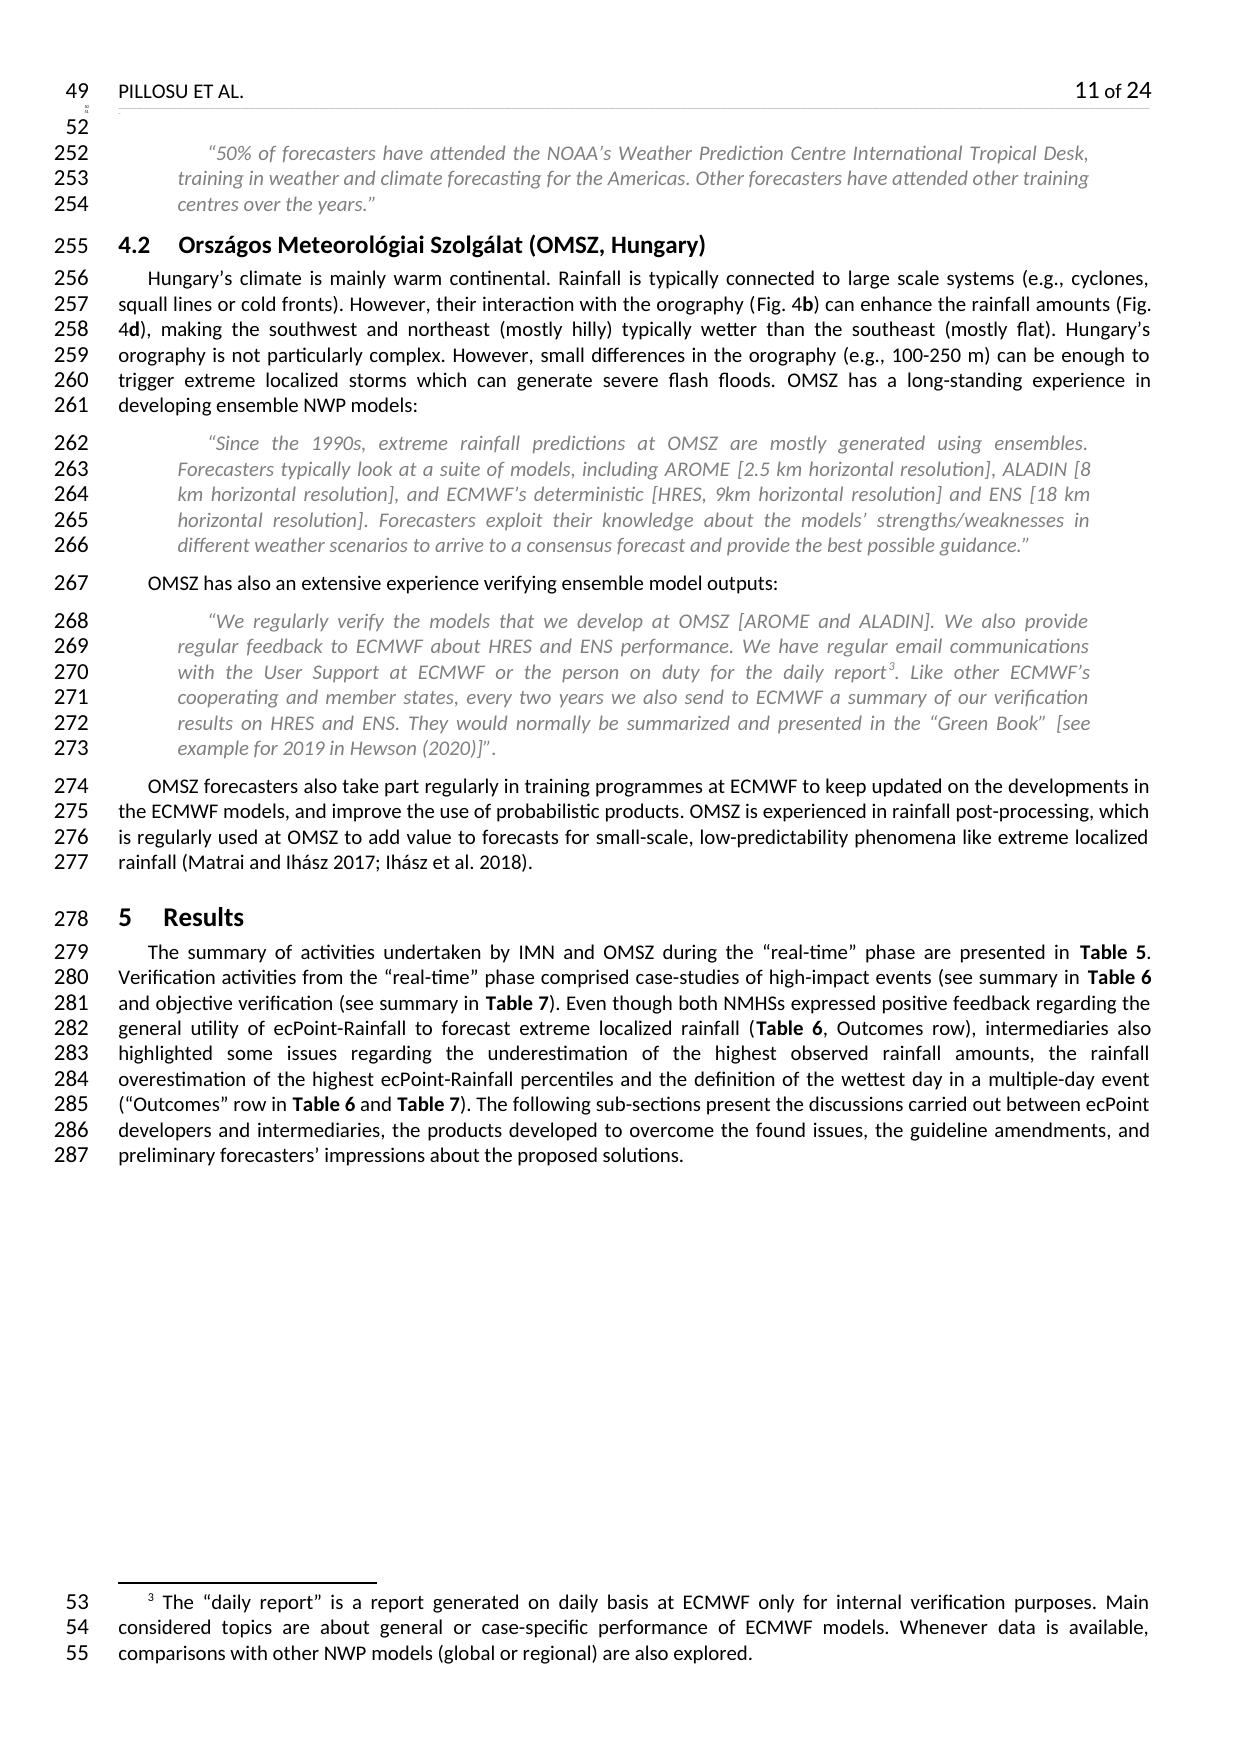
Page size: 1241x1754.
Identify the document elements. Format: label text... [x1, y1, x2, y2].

text “We regularly verify the models that we develop at OMSZ [AROME and ALADIN]. We also provide regular feedback to ECMWF about HRES and ENS performance. We have regular email communications with the User Support at ECMWF or the person on duty for the daily report. Like other ECMWF’s cooperating and member states, every two years we also send to ECMWF a summary of our verification results on HRES and ENS. They would normally be summarized and presented in the “Green Book” [see example for 2019 in Hewson (2020)]”. [177, 608, 1092, 761]
subtitle Results [118, 900, 1152, 933]
text “50% of forecasters have attended the NOAA’s Weather Prediction Centre International Tropical Desk, training in weather and climate forecasting for the Americas. Other forecasters have attended other training centres over the years.” [177, 140, 1092, 216]
subtitle Országos Meteorológiai Szolgálat (OMSZ, Hungary) [118, 229, 1152, 259]
text OMSZ forecasters also take part regularly in training programmes at ECMWF to keep updated on the developments in the ECMWF models, and improve the use of probabilistic products. OMSZ is experienced in rainfall post-processing, which is regularly used at OMSZ to add value to forecasts for small-scale, low-predictability phenomena like extreme localized rainfall (Matrai and Ihász 2017; Ihász et al. 2018). [118, 773, 1152, 875]
text The summary of activities undertaken by IMN and OMSZ during the “real-time” phase are presented in Table 5. Verification activities from the “real-time” phase comprised case-studies of high-impact events (see summary in Table 6 and objective verification (see summary in Table 7). Even though both NMHSs expressed positive feedback regarding the general utility of ecPoint-Rainfall to forecast extreme localized rainfall (Table 6, Outcomes row), intermediaries also highlighted some issues regarding the underestimation of the highest observed rainfall amounts, the rainfall overestimation of the highest ecPoint-Rainfall percentiles and the definition of the wettest day in a multiple-day event (“Outcomes” row in Table 6 and Table 7). The following sub-sections present the discussions carried out between ecPoint developers and intermediaries, the products developed to overcome the found issues, the guideline amendments, and preliminary forecasters’ impressions about the proposed solutions. [118, 939, 1152, 1168]
text Hungary’s climate is mainly warm continental. Rainfall is typically connected to large scale systems (e.g., cyclones, squall lines or cold fronts). However, their interaction with the orography (Fig. 4b) can enhance the rainfall amounts (Fig. 4d), making the southwest and northeast (mostly hilly) typically wetter than the southeast (mostly flat). Hungary’s orography is not particularly complex. However, small differences in the orography (e.g., 100-250 m) can be enough to trigger extreme localized storms which can generate severe flash floods. OMSZ has a long-standing experience in developing ensemble NWP models: [118, 266, 1152, 418]
text “Since the 1990s, extreme rainfall predictions at OMSZ are mostly generated using ensembles. Forecasters typically look at a suite of models, including AROME [2.5 km horizontal resolution], ALADIN [8 km horizontal resolution], and ECMWF’s deterministic [HRES, 9km horizontal resolution] and ENS [18 km horizontal resolution]. Forecasters exploit their knowledge about the models’ strengths/weaknesses in different weather scenarios to arrive to a consensus forecast and provide the best possible guidance.” [177, 431, 1092, 558]
text OMSZ has also an extensive experience verifying ensemble model outputs: [118, 570, 1152, 596]
